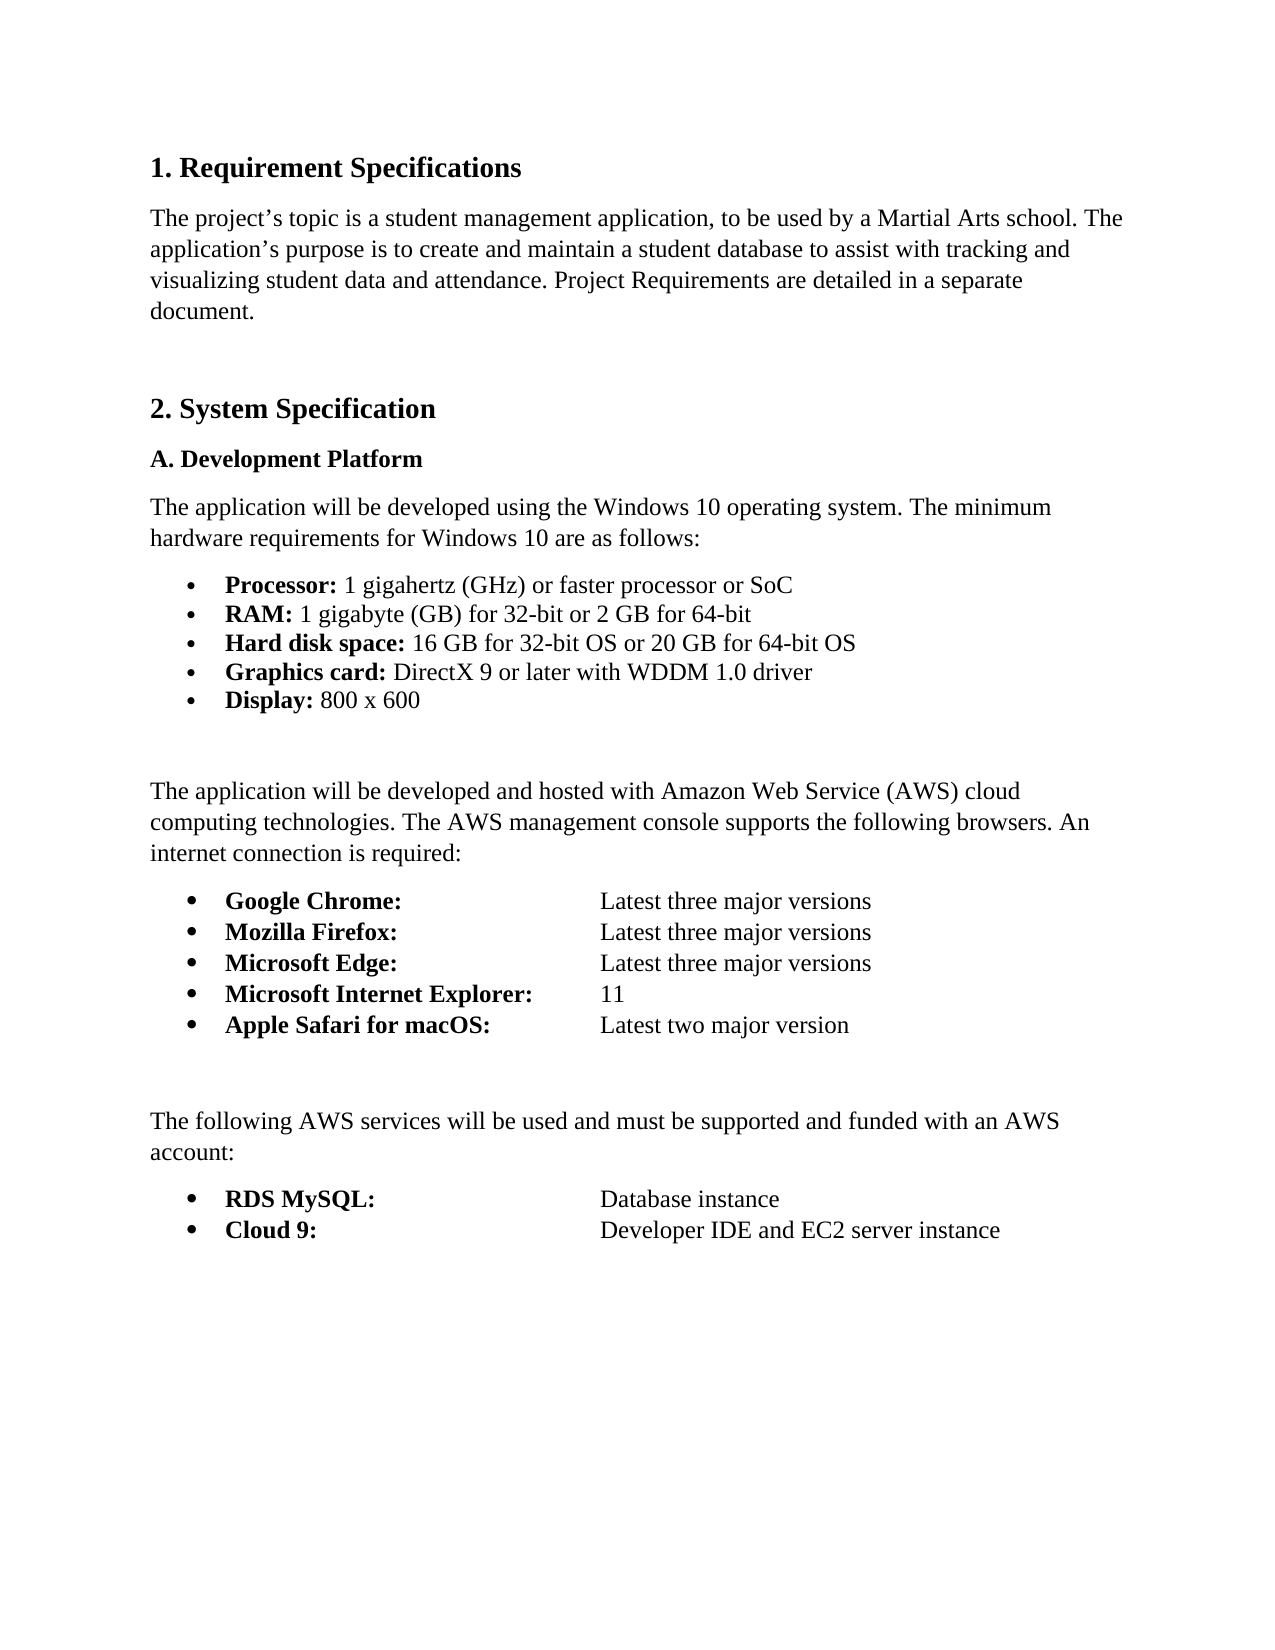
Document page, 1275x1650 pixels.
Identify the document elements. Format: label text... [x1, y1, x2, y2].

text The application will be developed using the Windows 10 operating system. The minimum hardware requirements for Windows 10 are as follows: [150, 492, 1125, 552]
text The following AWS services will be used and must be supported and funded with an AWS account: [150, 1106, 1125, 1166]
list RAM: 1 gigabyte (GB) for 32-bit or 2 GB for 64-bit [187, 599, 1125, 628]
list Display: 800 x 600 [187, 686, 1125, 714]
text A. Development Platform [150, 444, 1125, 473]
list Microsoft Edge: Latest three major versions [187, 948, 1125, 977]
list Mozilla Firefox: Latest three major versions [187, 917, 1125, 946]
text The project’s topic is a student management application, to be used by a Martial Arts school. The application’s purpose is to create and maintain a student database to assist with tracking and visualizing student data and attendance. Project Requirements are detailed in a separate document. [150, 203, 1125, 325]
text 1. Requirement Specifications [150, 150, 1125, 183]
list Cloud 9: Developer IDE and EC2 server instance [187, 1216, 1125, 1244]
list Apple Safari for macOS: Latest two major version [187, 1010, 1125, 1039]
text 2. System Specification [150, 391, 1125, 425]
list RDS MySQL: Database instance [187, 1184, 1125, 1213]
list Processor: 1 gigahertz (GHz) or faster processor or SoC [187, 571, 1125, 599]
list Graphics card: DirectX 9 or later with WDDM 1.0 driver [187, 657, 1125, 686]
list Google Chrome: Latest three major versions [187, 886, 1125, 915]
list Hard disk space: 16 GB for 32-bit OS or 20 GB for 64-bit OS [187, 628, 1125, 657]
list Microsoft Internet Explorer: 11 [187, 979, 1125, 1008]
text The application will be developed and hosted with Amazon Web Service (AWS) cloud computing technologies. The AWS management console supports the following browsers. An internet connection is required: [150, 776, 1125, 867]
